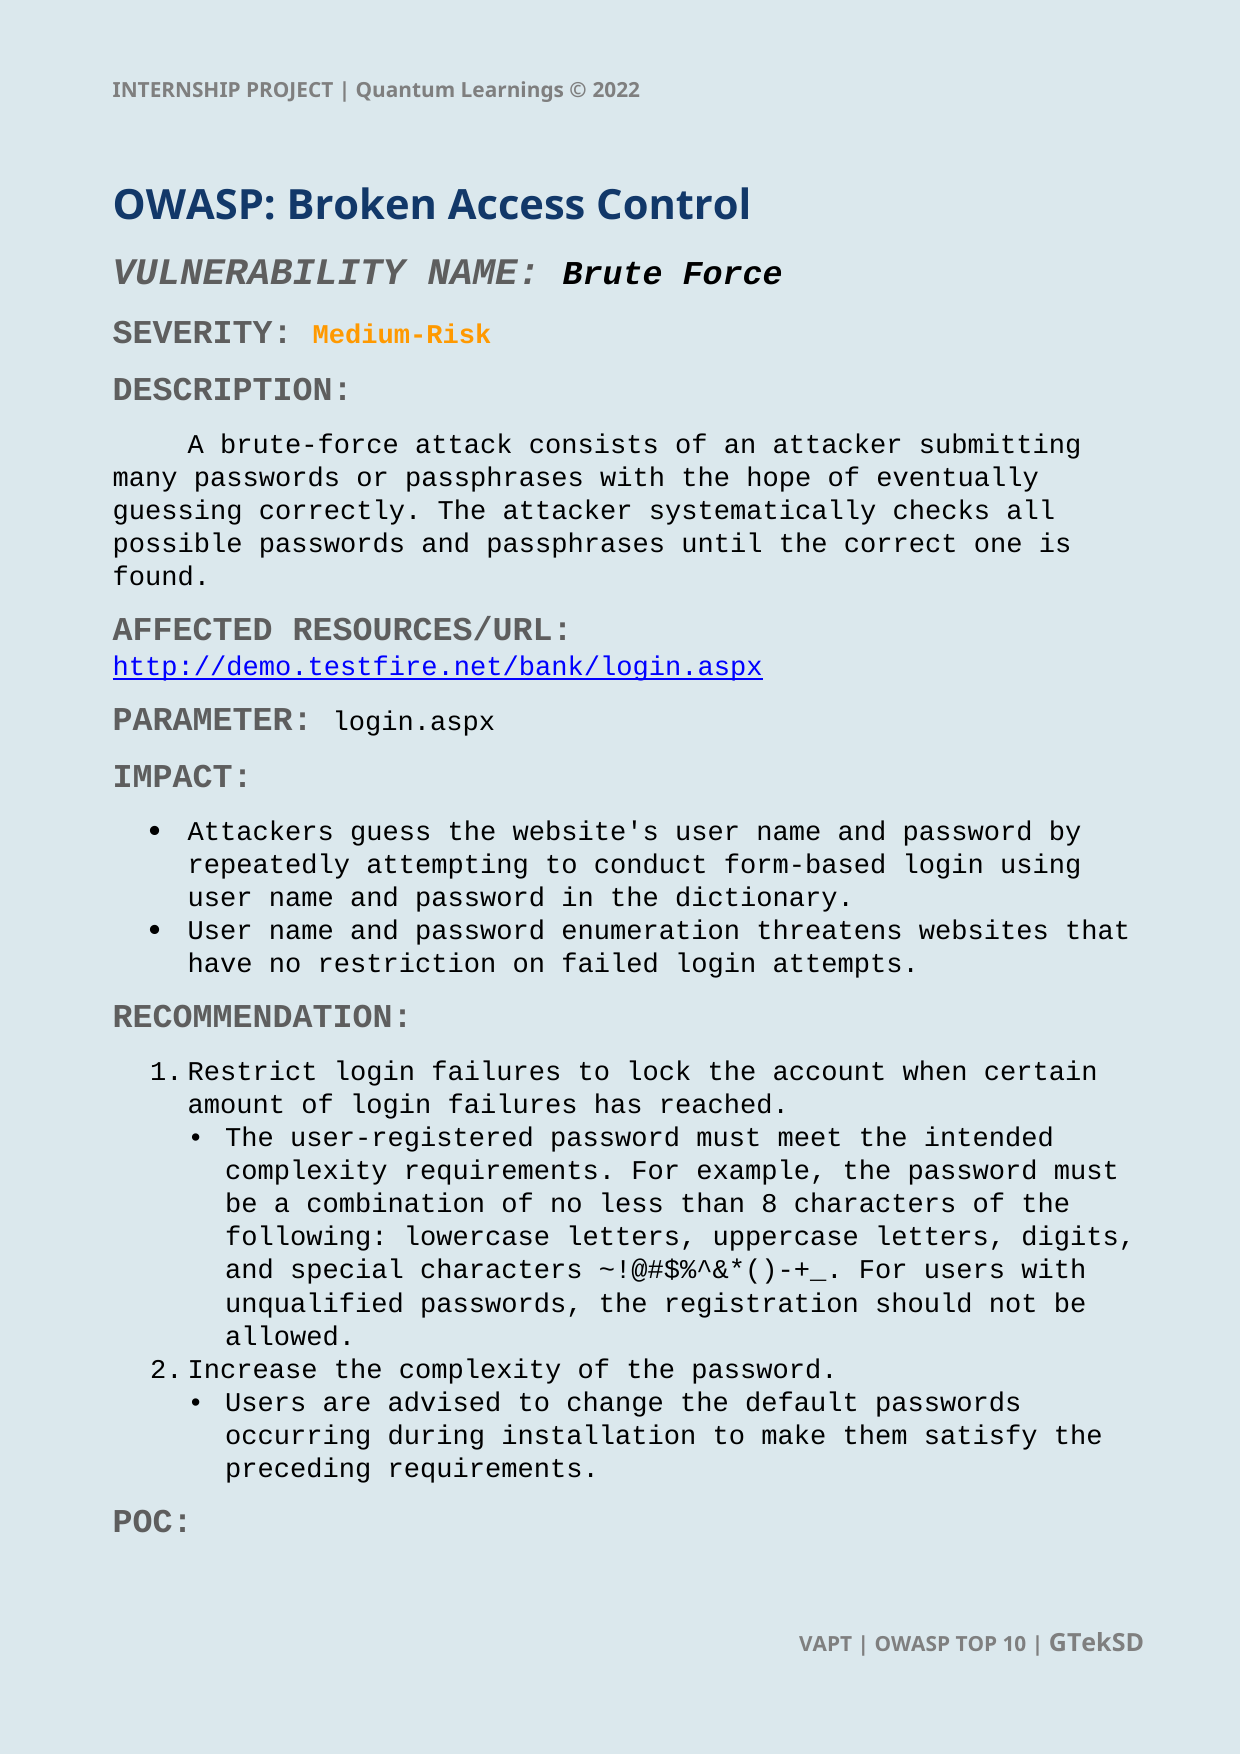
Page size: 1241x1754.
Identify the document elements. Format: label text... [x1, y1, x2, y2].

list Users are advised to change the default passwords occurring during installation to make them satisfy the preceding requirements. [187, 1389, 1144, 1486]
list The user-registered password must meet the intended complexity requirements. For example, the password must be a combination of no less than 8 characters of the following: lowercase letters, uppercase letters, digits, and special characters ~!@#$%^&*()-+_. For users with unqualified passwords, the registration should not be allowed. [187, 1124, 1144, 1353]
text DESCRIPTION: [112, 373, 1144, 411]
text POC: [112, 1505, 1144, 1543]
text SEVERITY: Medium-Risk [112, 315, 1144, 353]
list Attackers guess the website's user name and password by repeatedly attempting to conduct form-based login using user name and password in the dictionary. [150, 818, 1144, 915]
text RECOMMENDATION: [112, 1000, 1144, 1038]
list User name and password enumeration threatens websites that have no restriction on failed login attempts. [150, 917, 1144, 981]
text IMPACT: [112, 760, 1144, 798]
subtitle OWASP: Broken Access Control [112, 175, 1144, 232]
text A brute-force attack consists of an attacker submitting many passwords or passphrases with the hope of eventually guessing correctly. The attacker systematically checks all possible passwords and passphrases until the correct one is found. [112, 430, 1144, 594]
list Increase the complexity of the password. [150, 1356, 1144, 1386]
list Restrict login failures to lock the account when certain amount of login failures has reached. [150, 1057, 1144, 1121]
text PARAMETER: login.aspx [112, 703, 1144, 741]
subtitle VULNERABILITY NAME: Brute Force [112, 253, 1144, 295]
text AFFECTED RESOURCES/URL: http://demo.testfire.net/bank/login.aspx [112, 613, 1144, 684]
